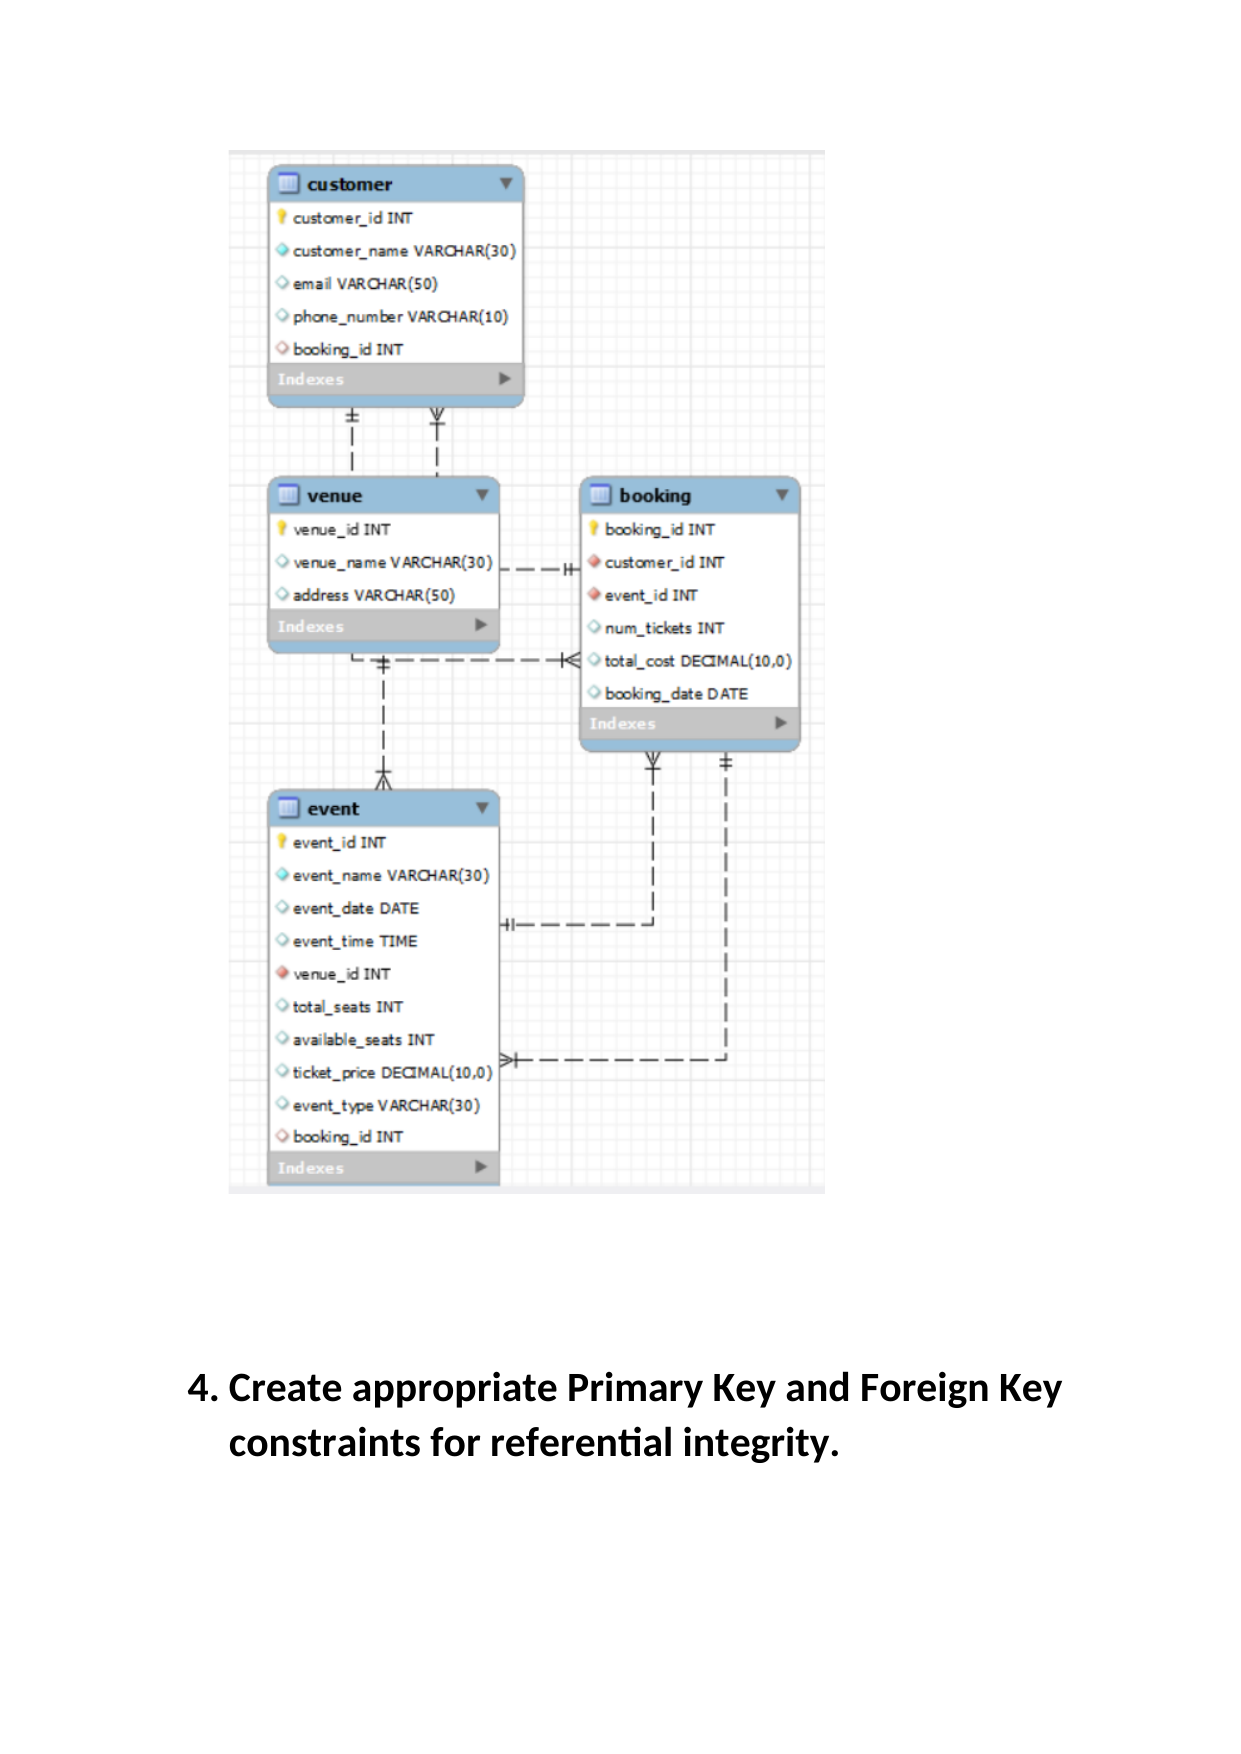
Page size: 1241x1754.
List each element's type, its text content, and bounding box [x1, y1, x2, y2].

list Create appropriate Primary Key and Foreign Key constraints for referential integrity. [187, 1361, 1090, 1466]
picture [228, 150, 825, 1194]
